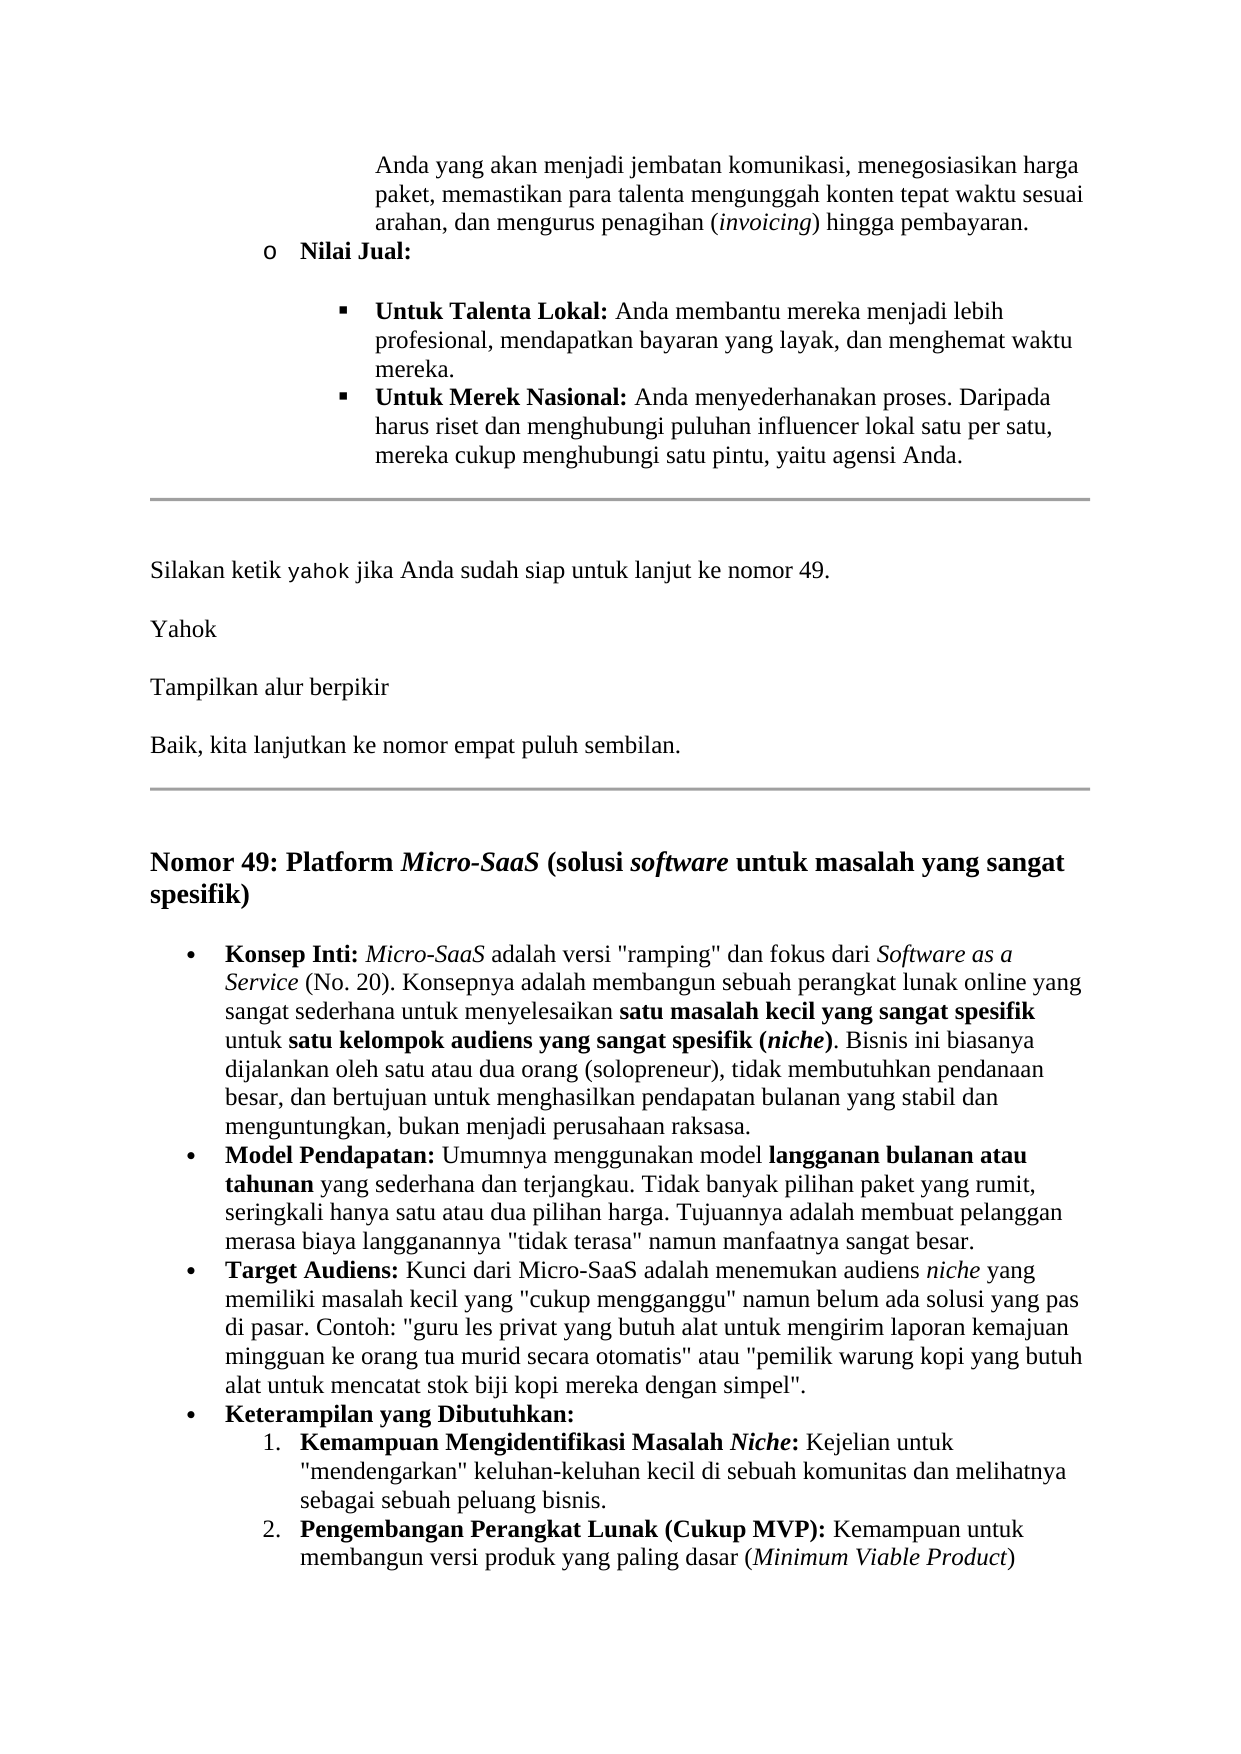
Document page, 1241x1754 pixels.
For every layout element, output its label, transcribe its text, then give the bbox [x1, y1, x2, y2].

list Keterampilan yang Dibutuhkan: [187, 1399, 1090, 1427]
list Kemampuan Mengidentifikasi Masalah Niche: Kejelian untuk "mendengarkan" keluhan-keluhan kecil di sebuah komunitas dan melihatnya sebagai sebuah peluang bisnis. [262, 1427, 1090, 1514]
text Nomor 49: Platform Micro-SaaS (solusi software untuk masalah yang sangat spesifik) [150, 845, 1090, 909]
list Model Pendapatan: Umumnya menggunakan model langganan bulanan atau tahunan yang sederhana dan terjangkau. Tidak banyak pilihan paket yang rumit, seringkali hanya satu atau dua pilihan harga. Tujuannya adalah membuat pelanggan merasa biaya langganannya "tidak terasa" namun manfaatnya sangat besar. [187, 1140, 1090, 1255]
text Silakan ketik yahok jika Anda sudah siap untuk lanjut ke nomor 49. [150, 555, 1090, 585]
text Baik, kita lanjutkan ke nomor empat puluh sembilan. [150, 730, 1090, 758]
list Target Audiens: Kunci dari Micro-SaaS adalah menemukan audiens niche yang memiliki masalah kecil yang "cukup mengganggu" namun belum ada solusi yang pas di pasar. Contoh: "guru les privat yang butuh alat untuk mengirim laporan kemajuan mingguan ke orang tua murid secara otomatis" atau "pemilik warung kopi yang butuh alat untuk mencatat stok biji kopi mereka dengan simpel". [187, 1255, 1090, 1399]
text Yahok [150, 614, 1090, 643]
text Tampilkan alur berpikir [150, 672, 1090, 701]
list Untuk Merek Nasional: Anda menyederhanakan proses. Daripada harus riset dan menghubungi puluhan influencer lokal satu per satu, mereka cukup menghubungi satu pintu, yaitu agensi Anda. [337, 382, 1090, 469]
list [262, 1514, 1090, 1571]
list Nilai Jual: [262, 236, 1090, 267]
list Untuk Talenta Lokal: Anda membantu mereka menjadi lebih profesional, mendapatkan bayaran yang layak, dan menghemat waktu mereka. [337, 296, 1090, 382]
list Konsep Inti: Micro-SaaS adalah versi "ramping" dan fokus dari Software as a Service (No. 20). Konsepnya adalah membangun sebuah perangkat lunak online yang sangat sederhana untuk menyelesaikan satu masalah kecil yang sangat spesifik untuk satu kelompok audiens yang sangat spesifik (niche). Bisnis ini biasanya dijalankan oleh satu atau dua orang (solopreneur), tidak membutuhkan pendanaan besar, dan bertujuan untuk menghasilkan pendapatan bulanan yang stabil dan menguntungkan, bukan menjadi perusahaan raksasa. [187, 939, 1090, 1140]
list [337, 150, 1090, 236]
